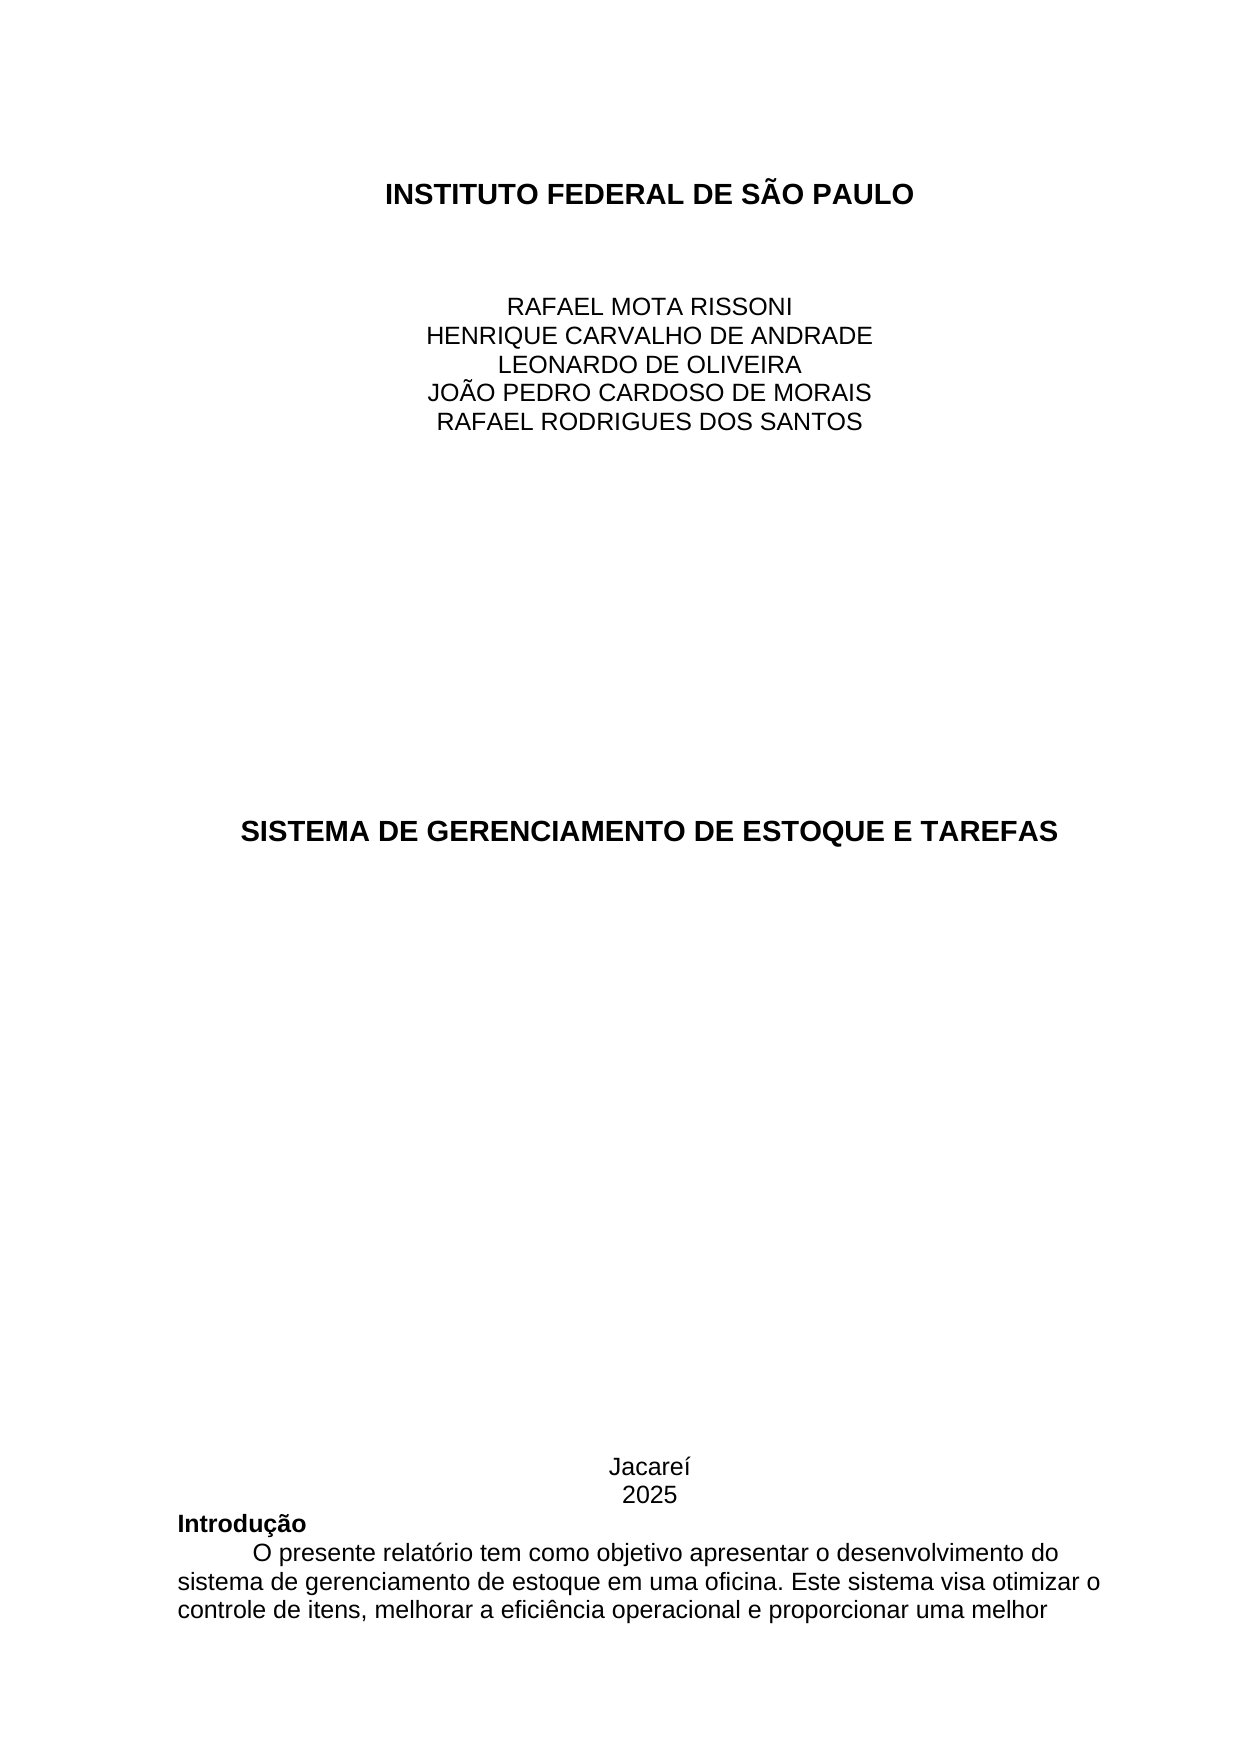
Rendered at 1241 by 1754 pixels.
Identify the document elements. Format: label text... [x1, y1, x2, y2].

text JOÃO PEDRO CARDOSO DE MORAIS [177, 378, 1122, 407]
text 2025 [177, 1481, 1122, 1509]
text INSTITUTO FEDERAL DE SÃO PAULO [177, 177, 1122, 211]
text RAFAEL RODRIGUES DOS SANTOS [177, 407, 1122, 436]
text Introdução [177, 1509, 1122, 1538]
text SISTEMA DE GERENCIAMENTO DE ESTOQUE E TAREFAS [177, 814, 1122, 848]
text RAFAEL MOTA RISSONI [177, 292, 1122, 321]
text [177, 1538, 1122, 1624]
text Jacareí [177, 1452, 1122, 1481]
text HENRIQUE CARVALHO DE ANDRADE [177, 321, 1122, 350]
text LEONARDO DE OLIVEIRA [177, 350, 1122, 378]
